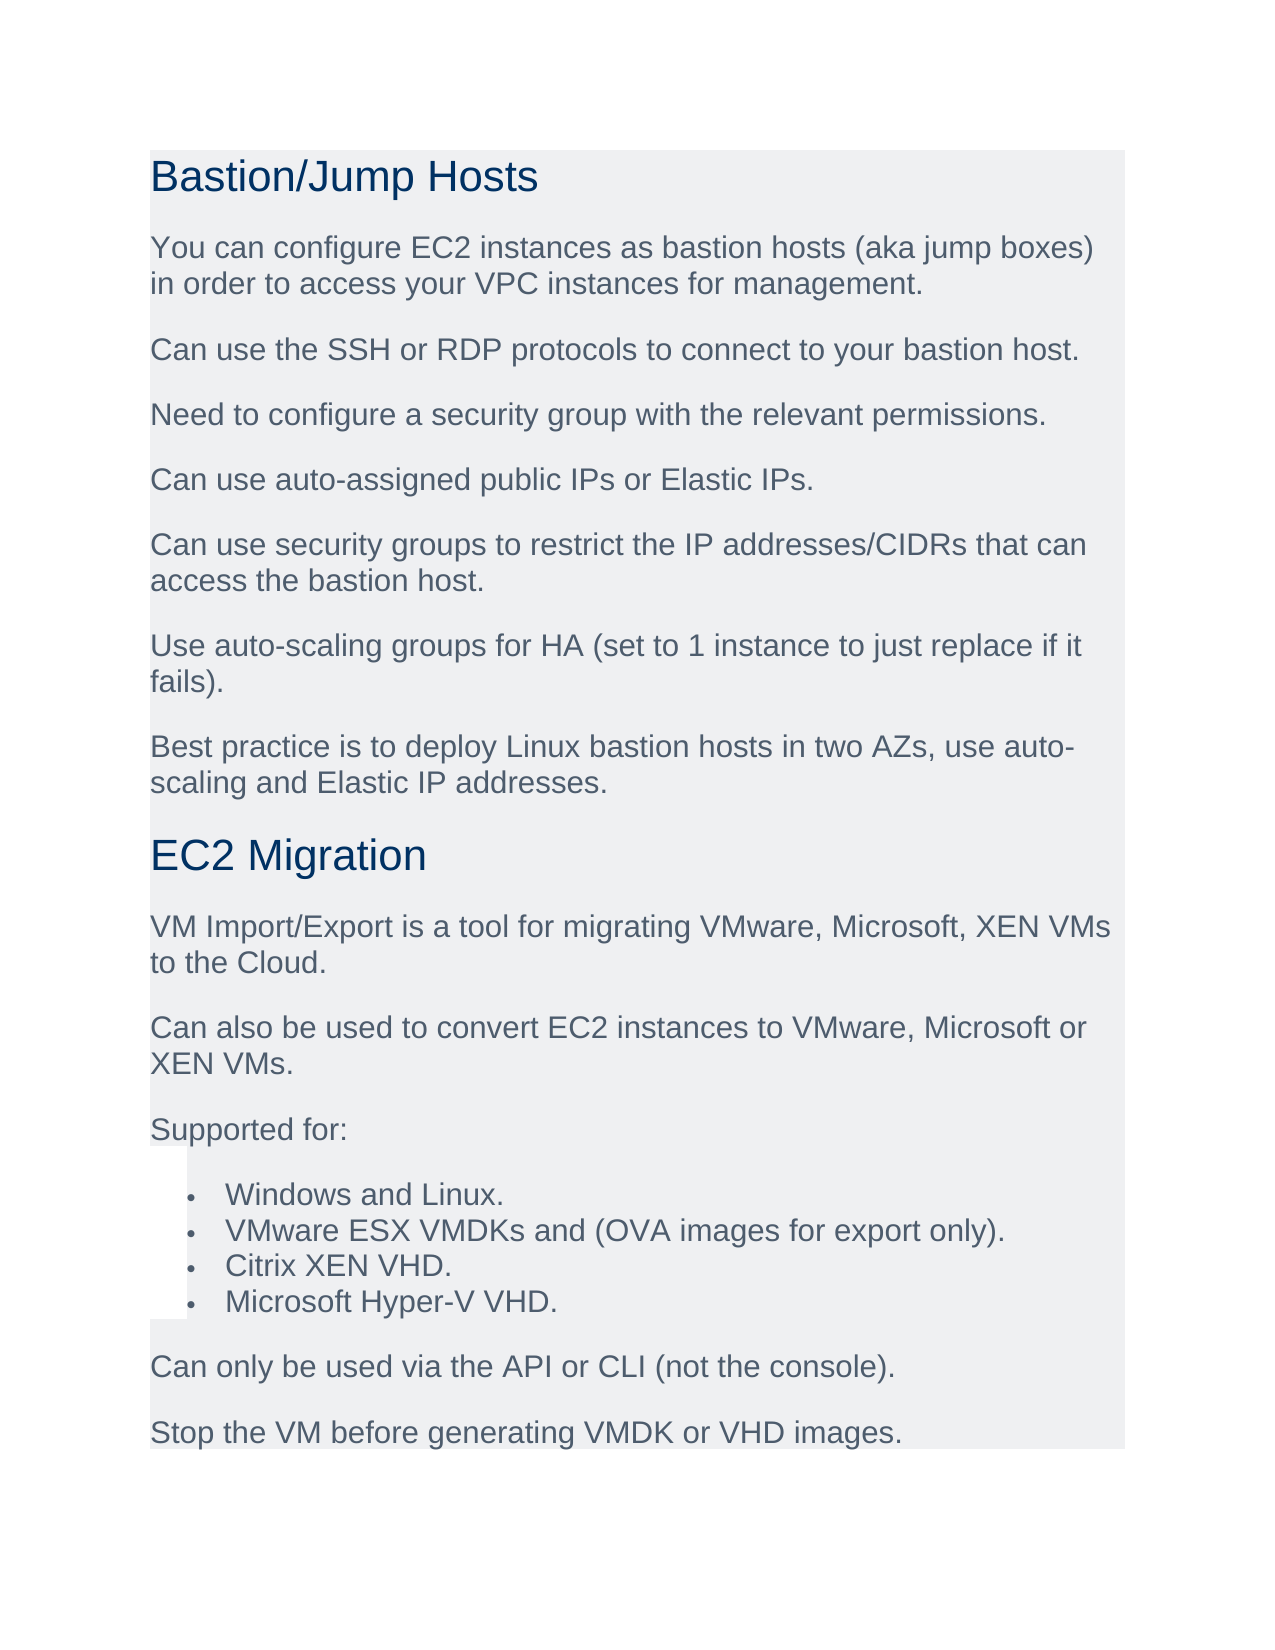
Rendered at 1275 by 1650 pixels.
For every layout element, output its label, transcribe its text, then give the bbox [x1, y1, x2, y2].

list Microsoft Hyper-V VHD. [187, 1283, 1125, 1319]
text VM Import/Export is a tool for migrating VMware, Microsoft, XEN VMs to the Cloud. [150, 908, 1125, 980]
text Use auto-scaling groups for HA (set to 1 instance to just replace if it fails). [150, 627, 1125, 699]
text Can use auto-assigned public IPs or Elastic IPs. [150, 461, 1125, 497]
text Can use the SSH or RDP protocols to connect to your bastion host. [150, 331, 1125, 366]
text Can use security groups to restrict the IP addresses/CIDRs that can access the bastion host. [150, 526, 1125, 598]
text EC2 Migration [150, 829, 1125, 879]
text Can also be used to convert EC2 instances to VMware, Microsoft or XEN VMs. [150, 1009, 1125, 1081]
text Bastion/Jump Hosts [150, 150, 1125, 200]
text Need to configure a security group with the relevant permissions. [150, 396, 1125, 432]
text Best practice is to deploy Linux bastion hosts in two AZs, use auto-scaling and Elastic IP addresses. [150, 728, 1125, 800]
text You can configure EC2 instances as bastion hosts (aka jump boxes) in order to access your VPC instances for management. [150, 229, 1125, 301]
text Can only be used via the API or CLI (not the console). [150, 1348, 1125, 1384]
text Stop the VM before generating VMDK or VHD images. [150, 1414, 1125, 1449]
list Windows and Linux. [187, 1176, 1125, 1212]
text Supported for: [150, 1111, 1125, 1146]
list VMware ESX VMDKs and (OVA images for export only). [187, 1212, 1125, 1247]
list Citrix XEN VHD. [187, 1247, 1125, 1283]
